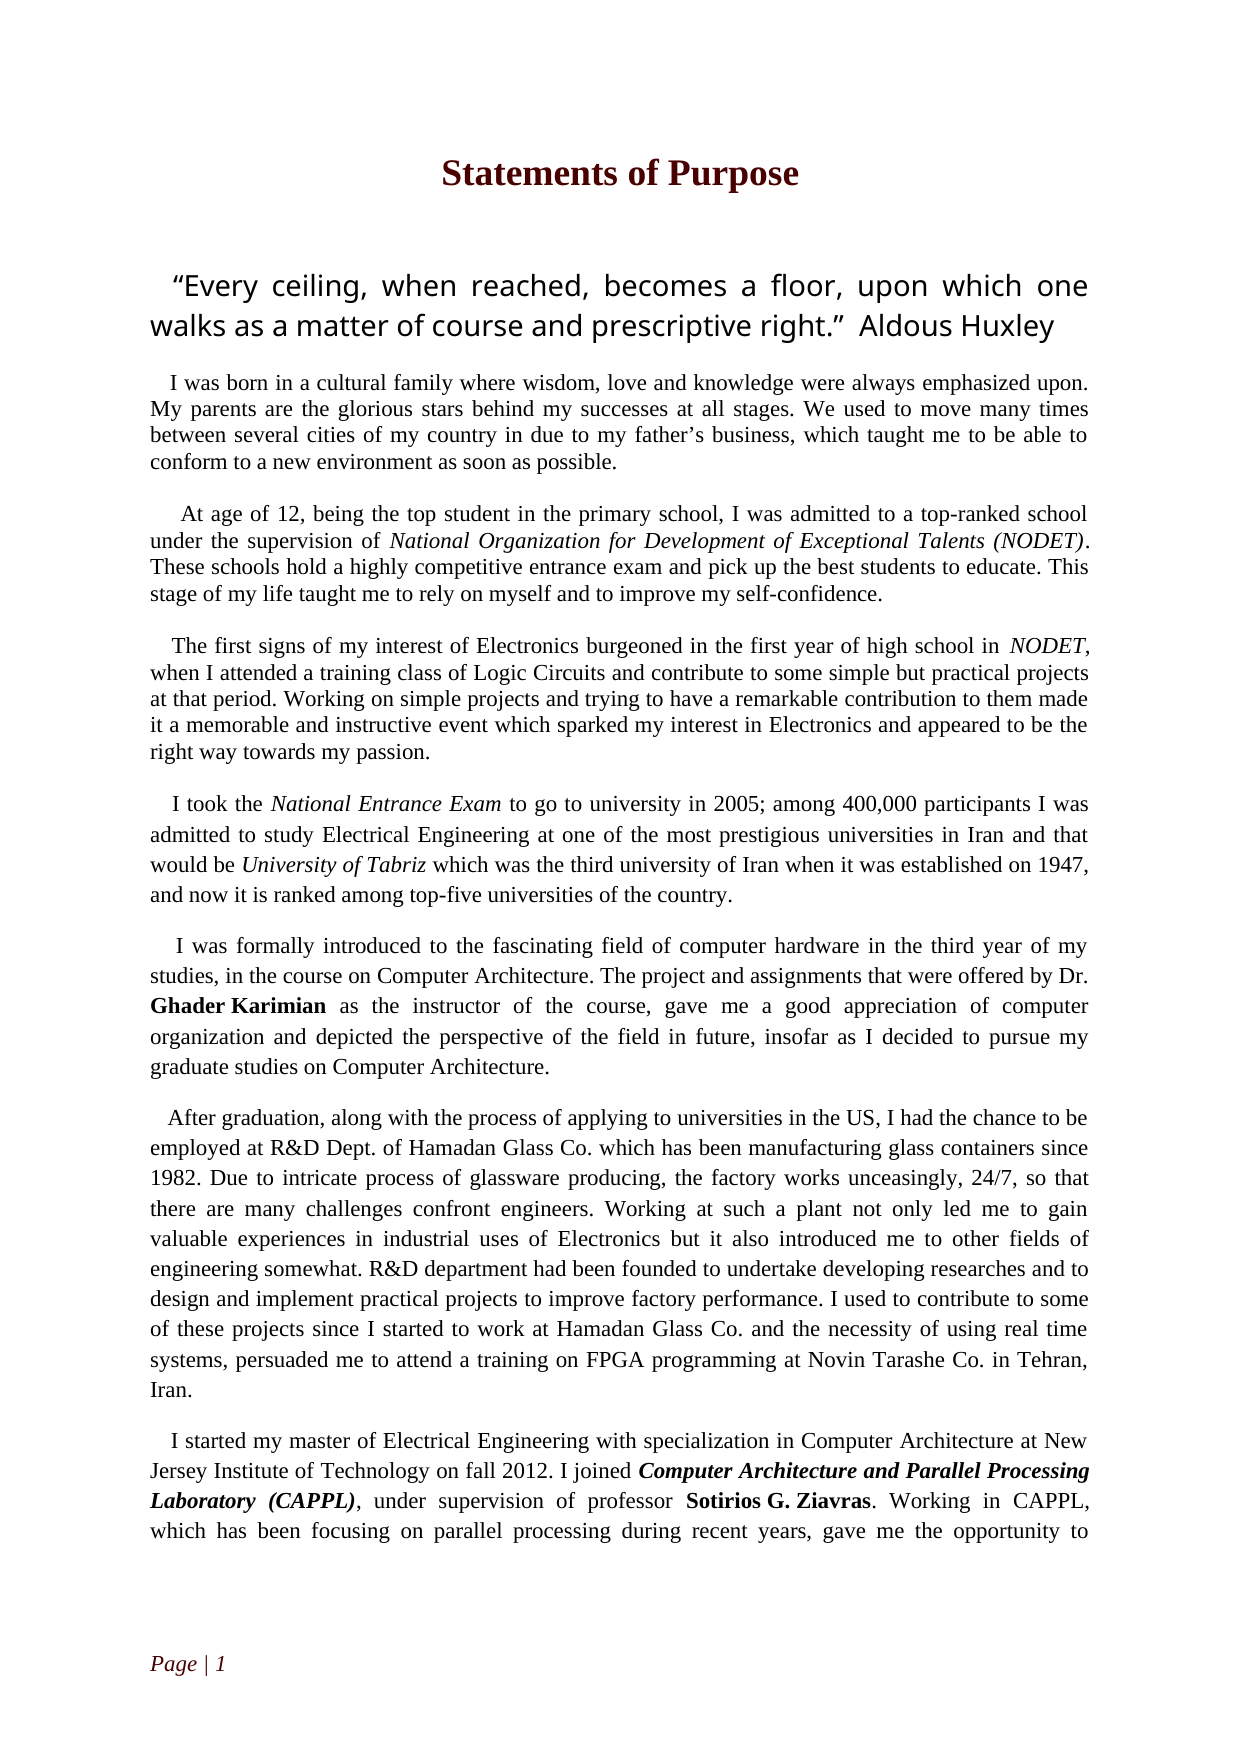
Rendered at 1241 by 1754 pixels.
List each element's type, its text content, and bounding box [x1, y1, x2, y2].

text At age of 12, being the top student in the primary school, I was admitted to a top-ranked school under the supervision of National Organization for Development of Exceptional Talents (NODET). These schools hold a highly competitive entrance exam and pick up the best students to educate. This stage of my life taught me to rely on myself and to improve my self-confidence. [150, 501, 1090, 606]
text “Every ceiling, when reached, becomes a floor, upon which one walks as a matter of course and prescriptive right.” Aldous Huxley [150, 265, 1090, 345]
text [150, 1427, 1090, 1544]
text I was born in a cultural family where wisdom, love and knowledge were always emphasized upon. My parents are the glorious stars behind my successes at all stages. We used to move many times between several cities of my country in due to my father’s business, which taught me to be able to conform to a new environment as soon as possible. [150, 369, 1090, 474]
text After graduation, along with the process of applying to universities in the US, I had the chance to be employed at R&D Dept. of Hamadan Glass Co. which has been manufacturing glass containers since 1982. Due to intricate process of glassware producing, the factory works unceasingly, 24/7, so that there are many challenges confront engineers. Working at such a plant not only led me to gain valuable experiences in industrial uses of Electronics but it also introduced me to other fields of engineering somewhat. R&D department had been founded to undertake developing researches and to design and implement practical projects to improve factory performance. I used to contribute to some of these projects since I started to work at Hamadan Glass Co. and the necessity of using real time systems, persuaded me to attend a training on FPGA programming at Novin Tarashe Co. in Tehran, Iran. [150, 1104, 1090, 1402]
text I took the National Entrance Exam to go to university in 2005; among 400,000 participants I was admitted to study Electrical Engineering at one of the most prestigious universities in Iran and that would be University of Tabriz which was the third university of Iran when it was established on 1947, and now it is ranked among top-five universities of the country. [150, 790, 1090, 907]
text Statements of Purpose [150, 150, 1090, 193]
text The first signs of my interest of Electronics burgeoned in the first year of high school in NODET, when I attended a training class of Logic Circuits and contribute to some simple but practical projects at that period. Working on simple projects and trying to have a remarkable contribution to them made it a memorable and instructive event which sparked my interest in Electronics and appeared to be the right way towards my passion. [150, 632, 1090, 764]
text I was formally introduced to the fascinating field of computer hardware in the third year of my studies, in the course on Computer Architecture. The project and assignments that were offered by Dr. Ghader Karimian as the instructor of the course, gave me a good appreciation of computer organization and depicted the perspective of the field in future, insofar as I decided to pursue my graduate studies on Computer Architecture. [150, 932, 1090, 1079]
